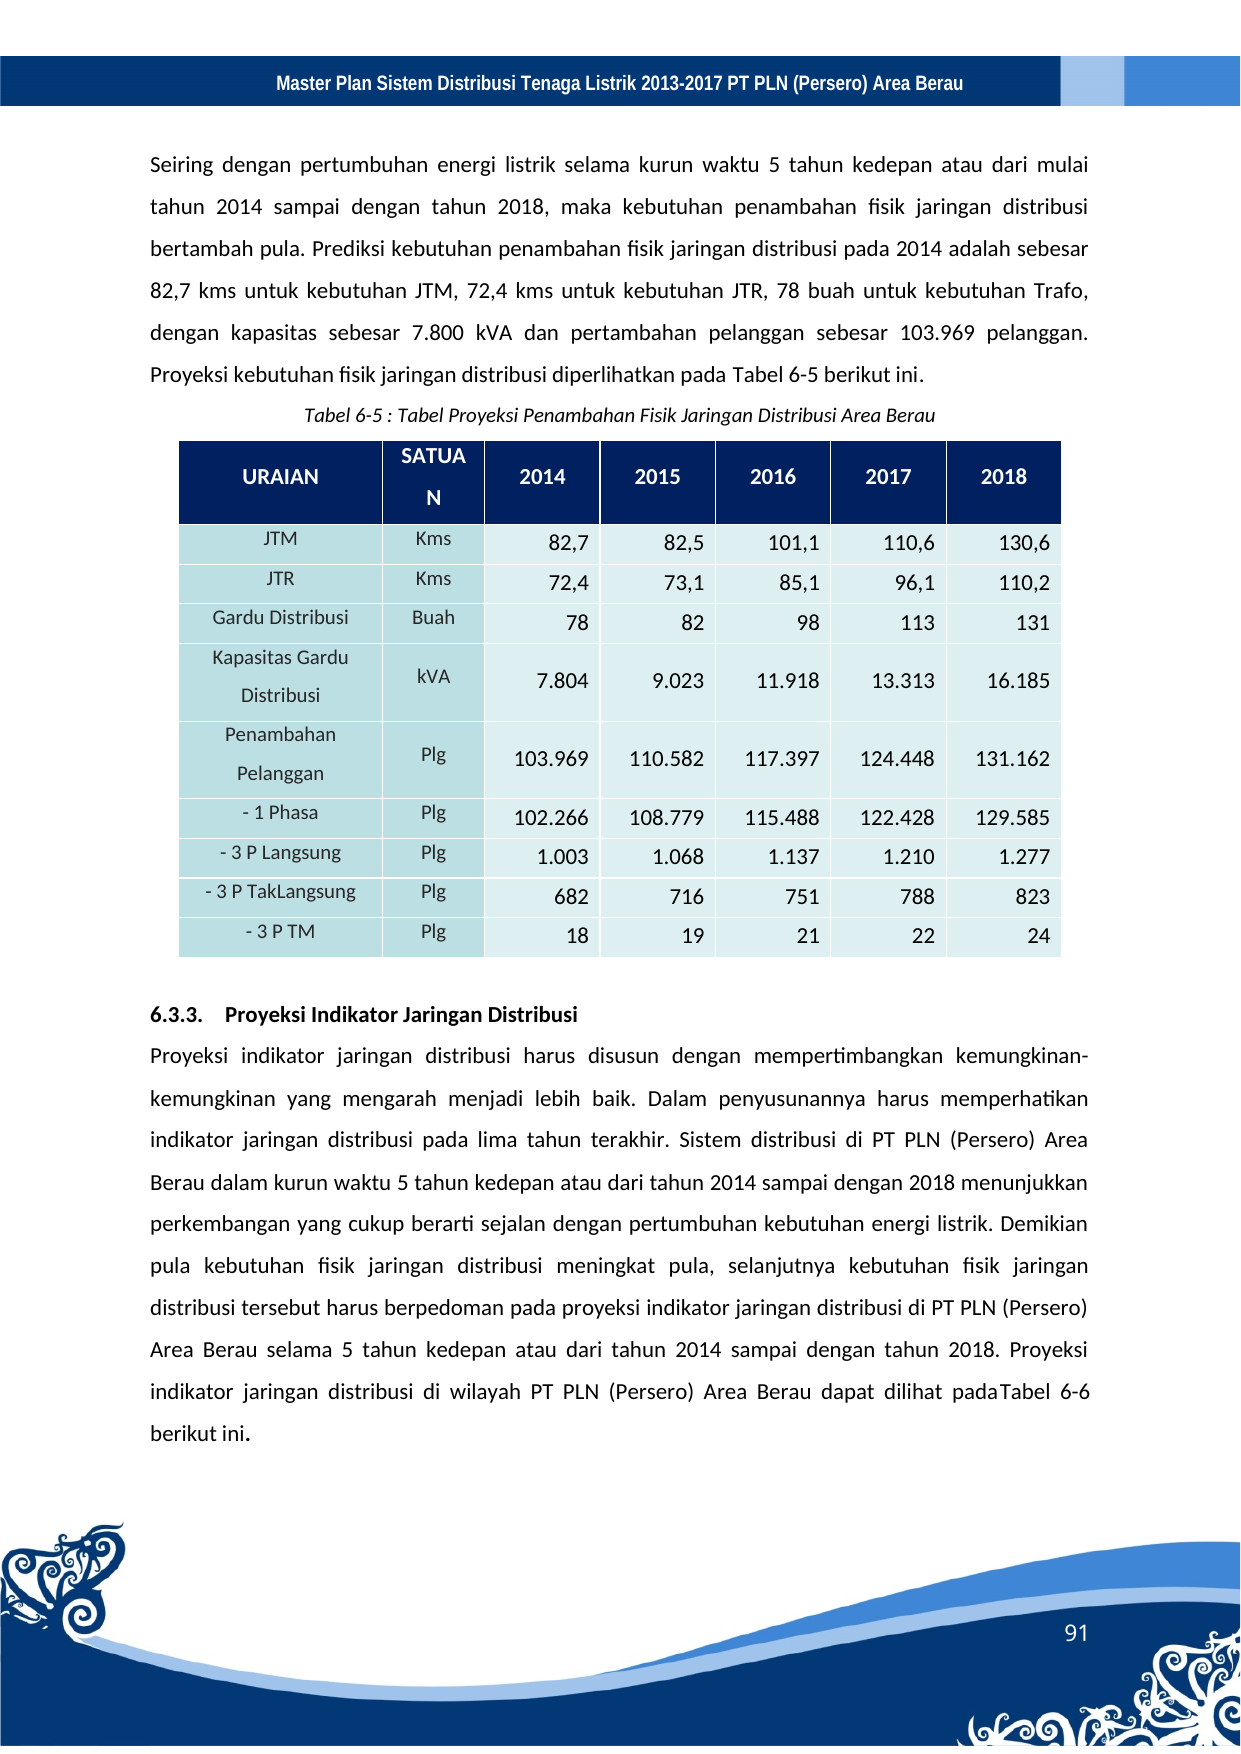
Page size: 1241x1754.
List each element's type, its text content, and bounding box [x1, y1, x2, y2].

table_header 2014 [485, 441, 599, 524]
table_cell Gardu Distribusi [179, 604, 382, 643]
picture [0, 56, 1241, 139]
table_header 2015 [601, 441, 715, 524]
table_cell 21 [716, 918, 830, 957]
table_cell Plg [383, 879, 484, 917]
table_cell 101,1 [716, 525, 830, 564]
table_cell 78 [485, 604, 599, 643]
table_header 2016 [716, 441, 830, 524]
table_cell 1.210 [831, 839, 946, 877]
table_cell Plg [383, 799, 484, 838]
text Tabel 6-5 : Tabel Proyeksi Penambahan Fisik Jaringan Distribusi Area Berau [150, 402, 1090, 427]
table_cell 85,1 [716, 565, 830, 603]
table_cell JTM [179, 525, 382, 564]
table_header SATUAN [383, 441, 484, 524]
table_cell 751 [716, 879, 830, 917]
table_cell 72,4 [485, 565, 599, 603]
table_cell 122.428 [831, 799, 946, 838]
list Proyeksi Indikator Jaringan Distribusi [150, 1000, 1090, 1028]
table_cell 117.397 [716, 722, 830, 798]
table_cell Kms [383, 565, 484, 603]
table_cell 131 [947, 604, 1061, 643]
table_cell 7.804 [485, 644, 599, 721]
table_header 2018 [947, 441, 1061, 524]
table_cell 113 [831, 604, 946, 643]
table_cell kVA [383, 644, 484, 721]
table_cell 124.448 [831, 722, 946, 798]
table_cell 11.918 [716, 644, 830, 721]
table_cell - 3 P Langsung [179, 839, 382, 877]
table_cell 716 [601, 879, 715, 917]
text Proyeksi indikator jaringan distribusi harus disusun dengan mempertimbangkan kemungkinan-kemungkinan yang mengarah menjadi lebih baik. Dalam penyusunannya harus memperhatikan indikator jaringan distribusi pada lima tahun terakhir. Sistem distribusi di PT PLN (Persero) Area Berau dalam kurun waktu 5 tahun kedepan atau dari tahun 2014 sampai dengan 2018 menunjukkan perkembangan yang cukup berarti sejalan dengan pertumbuhan kebutuhan energi listrik. Demikian pula kebutuhan fisik jaringan distribusi meningkat pula, selanjutnya kebutuhan fisik jaringan distribusi tersebut harus berpedoman pada proyeksi indikator jaringan distribusi di PT PLN (Persero) Area Berau selama 5 tahun kedepan atau dari tahun 2014 sampai dengan tahun 2018. Proyeksi indikator jaringan distribusi di wilayah PT PLN (Persero) Area Berau dapat dilihat padaTabel 6-6 berikut ini. [150, 1042, 1090, 1447]
table_cell - 1 Phasa [179, 799, 382, 838]
table_cell 9.023 [601, 644, 715, 721]
table_cell 682 [485, 879, 599, 917]
table_cell - 3 P TakLangsung [179, 879, 382, 917]
table_cell 1.137 [716, 839, 830, 877]
table_cell 103.969 [485, 722, 599, 798]
table_cell 82,5 [601, 525, 715, 564]
table_cell 823 [947, 879, 1061, 917]
table_cell 1.003 [485, 839, 599, 877]
table_cell Kapasitas Gardu Distribusi [179, 644, 382, 721]
table_cell 788 [831, 879, 946, 917]
table_cell 108.779 [601, 799, 715, 838]
table_cell 131.162 [947, 722, 1061, 798]
table_header URAIAN [179, 441, 382, 524]
table_cell 1.277 [947, 839, 1061, 877]
table_header 2017 [831, 441, 946, 524]
table_cell Kms [383, 525, 484, 564]
table_cell 110.582 [601, 722, 715, 798]
table_cell Plg [383, 839, 484, 877]
table_cell 82,7 [485, 525, 599, 564]
table_cell 82 [601, 604, 715, 643]
table_cell 110,2 [947, 565, 1061, 603]
table_cell 130,6 [947, 525, 1061, 564]
table_cell 24 [947, 918, 1061, 957]
table_cell Plg [383, 722, 484, 798]
table_cell 16.185 [947, 644, 1061, 721]
table_cell Plg [383, 918, 484, 957]
table_cell 98 [716, 604, 830, 643]
table_cell Buah [383, 604, 484, 643]
table_cell 22 [831, 918, 946, 957]
table_cell 73,1 [601, 565, 715, 603]
table_cell 1.068 [601, 839, 715, 877]
text Seiring dengan pertumbuhan energi listrik selama kurun waktu 5 tahun kedepan atau dari mulai tahun 2014 sampai dengan tahun 2018, maka kebutuhan penambahan fisik jaringan distribusi bertambah pula. Prediksi kebutuhan penambahan fisik jaringan distribusi pada 2014 adalah sebesar 82,7 kms untuk kebutuhan JTM, 72,4 kms untuk kebutuhan JTR, 78 buah untuk kebutuhan Trafo, dengan kapasitas sebesar 7.800 kVA dan pertambahan pelanggan sebesar 103.969 pelanggan. Proyeksi kebutuhan fisik jaringan distribusi diperlihatkan pada Tabel 6-5 berikut ini. [150, 150, 1090, 388]
table_cell 102.266 [485, 799, 599, 838]
table_cell 19 [601, 918, 715, 957]
table_cell 129.585 [947, 799, 1061, 838]
table_cell Penambahan Pelanggan [179, 722, 382, 798]
picture [0, 1421, 1241, 1746]
table_cell 13.313 [831, 644, 946, 721]
table_cell - 3 P TM [179, 918, 382, 957]
table_cell 115.488 [716, 799, 830, 838]
table_cell 18 [485, 918, 599, 957]
table_cell 110,6 [831, 525, 946, 564]
table_cell 96,1 [831, 565, 946, 603]
table_cell JTR [179, 565, 382, 603]
